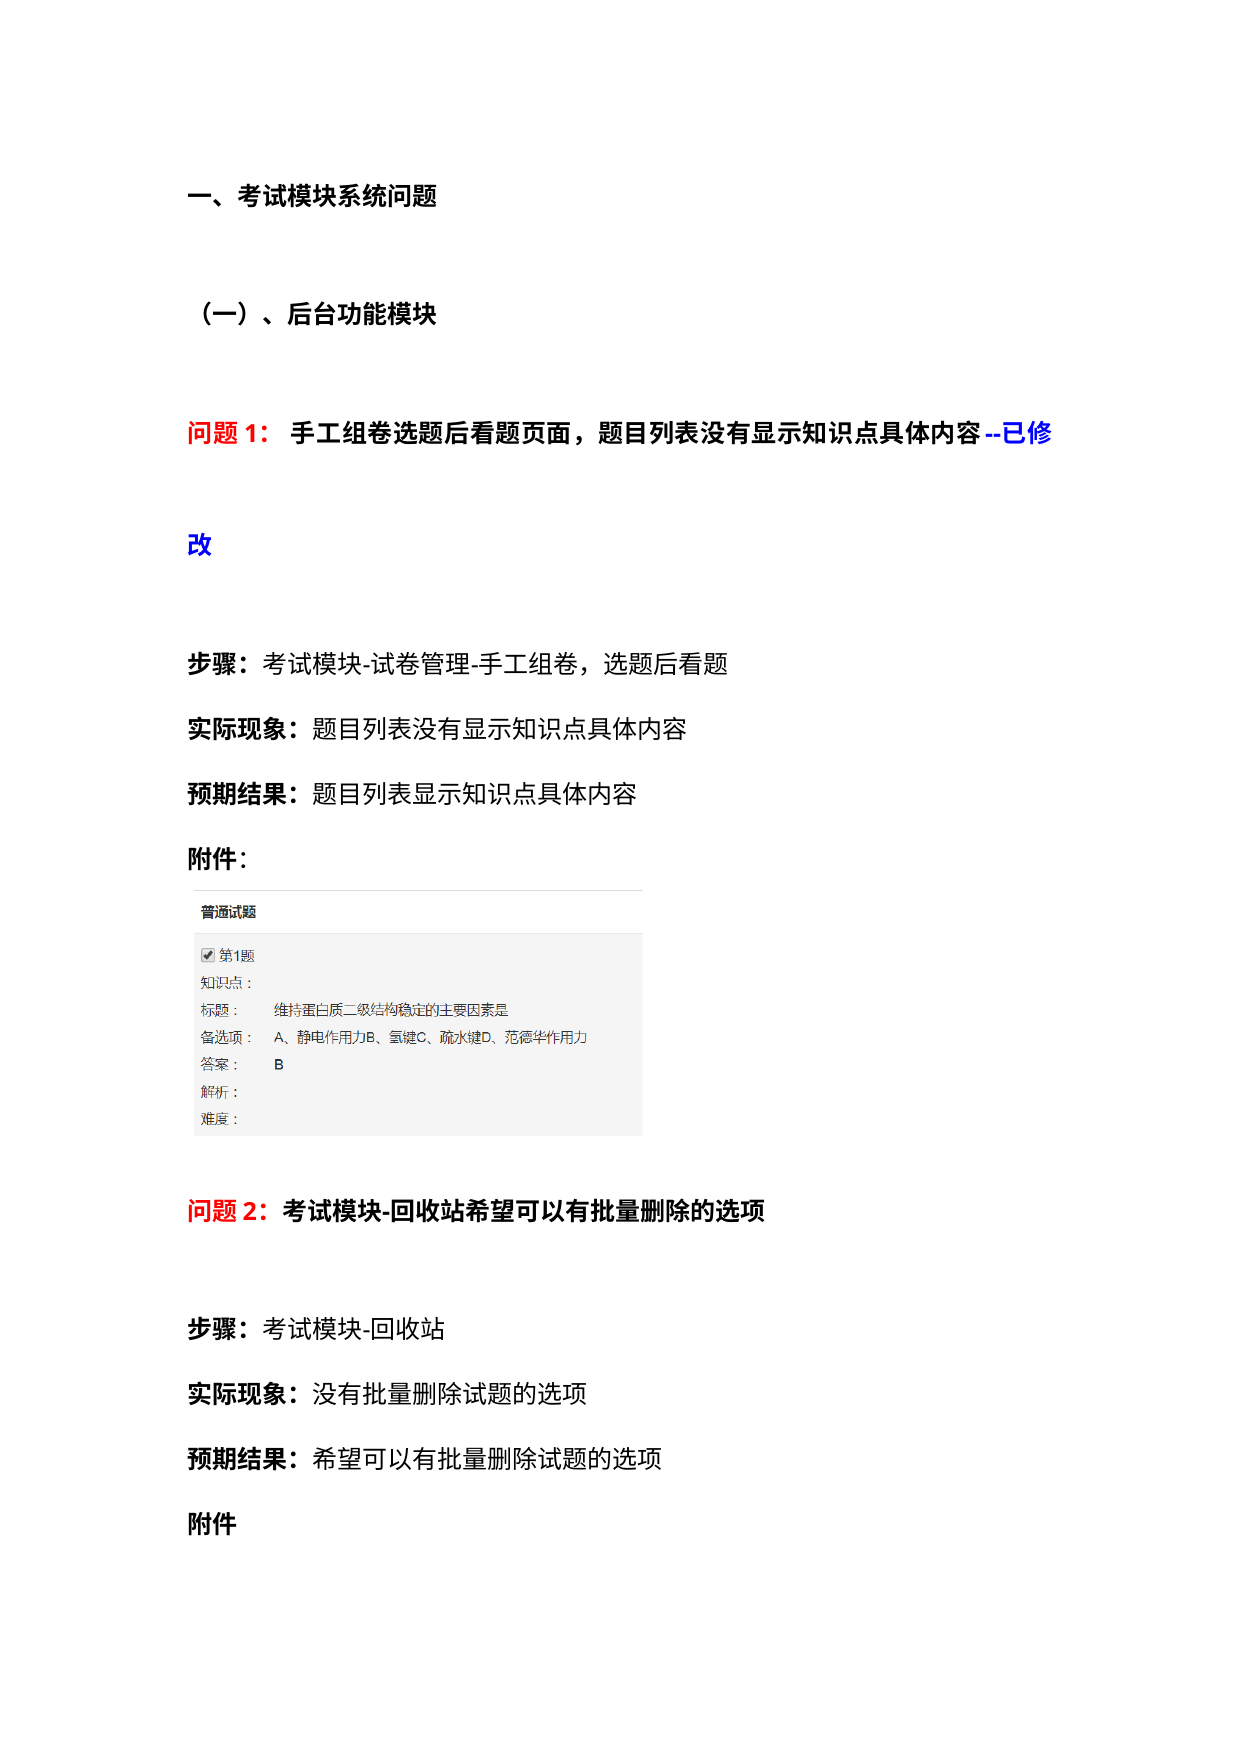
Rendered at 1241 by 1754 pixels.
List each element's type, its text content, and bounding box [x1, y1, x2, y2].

picture [187, 890, 643, 1136]
subtitle 问题2：考试模块-回收站希望可以有批量删除的选项 [187, 1177, 1053, 1242]
subtitle 问题1： 手工组卷选题后看题页面，题目列表没有显示知识点具体内容--已修改 [187, 399, 1053, 576]
subtitle （一）、后台功能模块 [187, 281, 1053, 346]
text 步骤：考试模块-回收站 [187, 1296, 1053, 1361]
text 实际现象：题目列表没有显示知识点具体内容 [187, 695, 1053, 760]
text 预期结果：题目列表显示知识点具体内容 [187, 760, 1053, 825]
text 实际现象：没有批量删除试题的选项 [187, 1361, 1053, 1426]
text 预期结果：希望可以有批量删除试题的选项 [187, 1426, 1053, 1491]
subtitle 一、考试模块系统问题 [187, 162, 1053, 227]
text 步骤：考试模块-试卷管理-手工组卷，选题后看题 [187, 630, 1053, 695]
text 附件： [187, 825, 1053, 890]
text 附件 [187, 1491, 1053, 1556]
